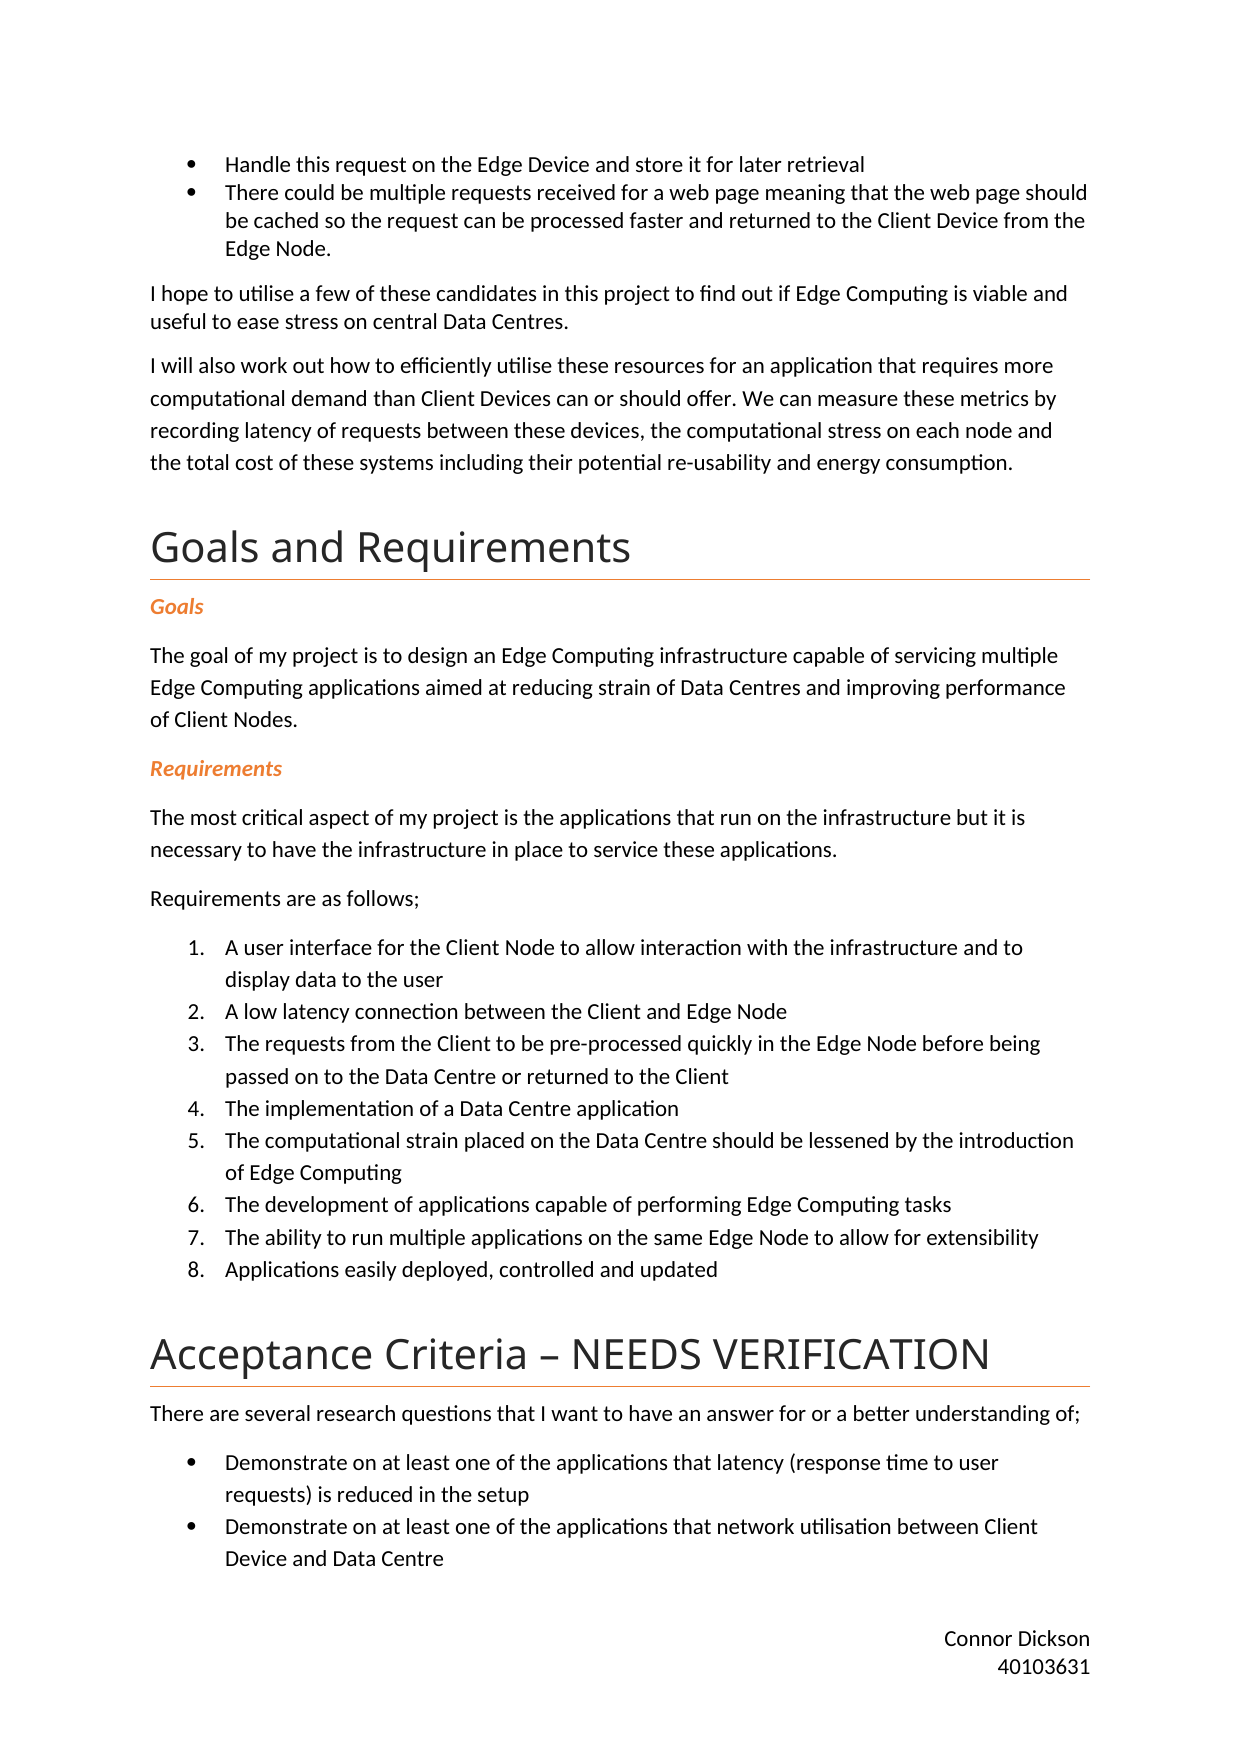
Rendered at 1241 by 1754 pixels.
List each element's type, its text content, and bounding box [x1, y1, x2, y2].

list The requests from the Client to be pre-processed quickly in the Edge Node before being passed on to the Data Centre or returned to the Client [187, 1029, 1090, 1090]
list The development of applications capable of performing Edge Computing tasks [187, 1191, 1090, 1218]
text I will also work out how to efficiently utilise these resources for an application that requires more computational demand than Client Devices can or should offer. We can measure these metrics by recording latency of requests between these devices, the computational stress on each node and the total cost of these systems including their potential re-usability and energy consumption. [150, 351, 1090, 476]
list A user interface for the Client Node to allow interaction with the infrastructure and to display data to the user [187, 933, 1090, 993]
text Requirements are as follows; [150, 884, 1090, 912]
list A low latency connection between the Client and Edge Node [187, 997, 1090, 1025]
text The goal of my project is to design an Edge Computing infrastructure capable of servicing multiple Edge Computing applications aimed at reducing strain of Data Centres and improving performance of Client Nodes. [150, 641, 1090, 733]
list Demonstrate on at least one of the applications that network utilisation between Client Device and Data Centre [187, 1512, 1090, 1572]
list There could be multiple requests received for a web page meaning that the web page should be cached so the request can be processed faster and returned to the Client Device from the Edge Node. [187, 178, 1090, 262]
list Demonstrate on at least one of the applications that latency (response time to user requests) is reduced in the setup [187, 1448, 1090, 1508]
text There are several research questions that I want to have an answer for or a better understanding of; [150, 1399, 1090, 1427]
text Goals [150, 592, 1090, 620]
text I hope to utilise a few of these candidates in this project to find out if Edge Computing is viable and useful to ease stress on central Data Centres. [150, 279, 1090, 335]
list The implementation of a Data Centre application [187, 1094, 1090, 1122]
subtitle Goals and Requirements [150, 518, 1090, 579]
subtitle Acceptance Criteria – NEEDS VERIFICATION [150, 1324, 1090, 1386]
list Applications easily deployed, controlled and updated [187, 1255, 1090, 1283]
text The most critical aspect of my project is the applications that run on the infrastructure but it is necessary to have the infrastructure in place to service these applications. [150, 803, 1090, 863]
list The ability to run multiple applications on the same Edge Node to allow for extensibility [187, 1223, 1090, 1251]
text Requirements [150, 754, 1090, 782]
list The computational strain placed on the Data Centre should be lessened by the introduction of Edge Computing [187, 1126, 1090, 1186]
list Handle this request on the Edge Device and store it for later retrieval [187, 150, 1090, 178]
